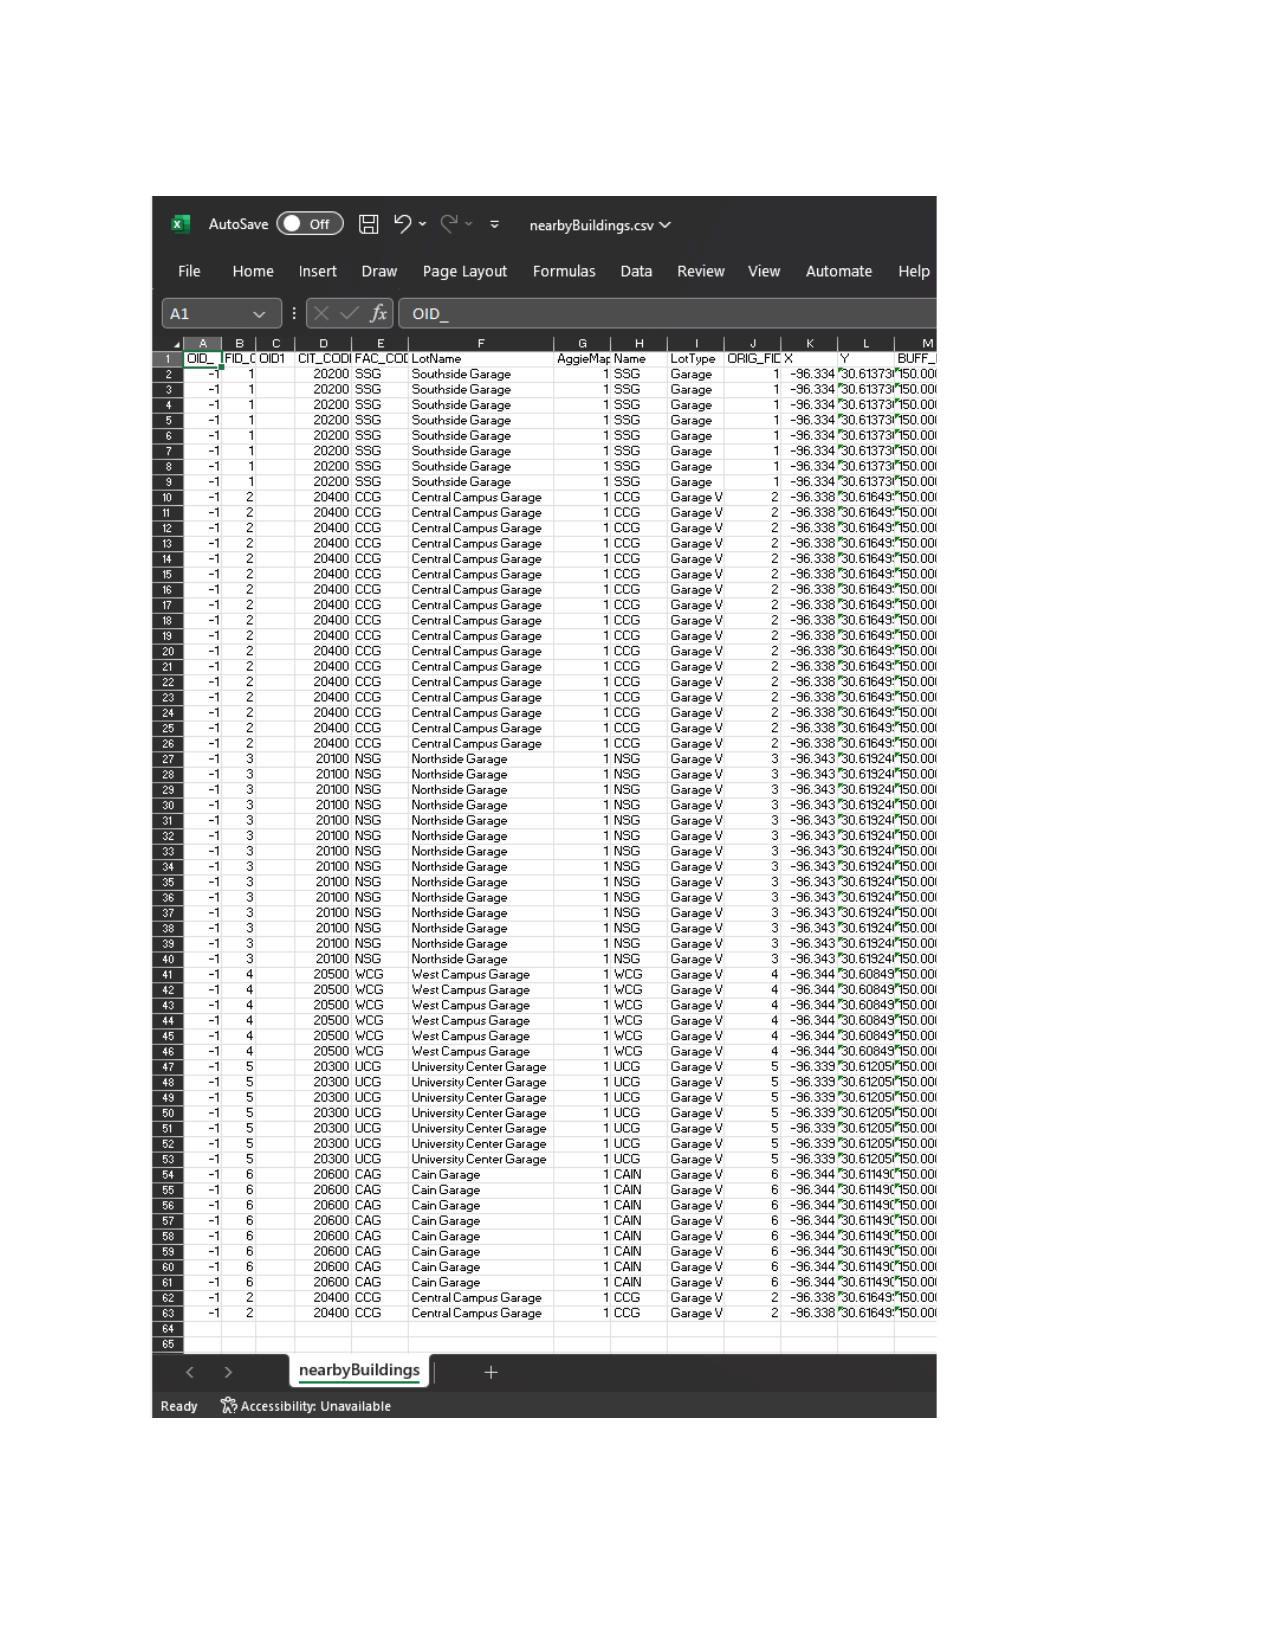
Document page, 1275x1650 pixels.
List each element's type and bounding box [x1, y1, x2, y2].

picture [150, 196, 937, 1418]
